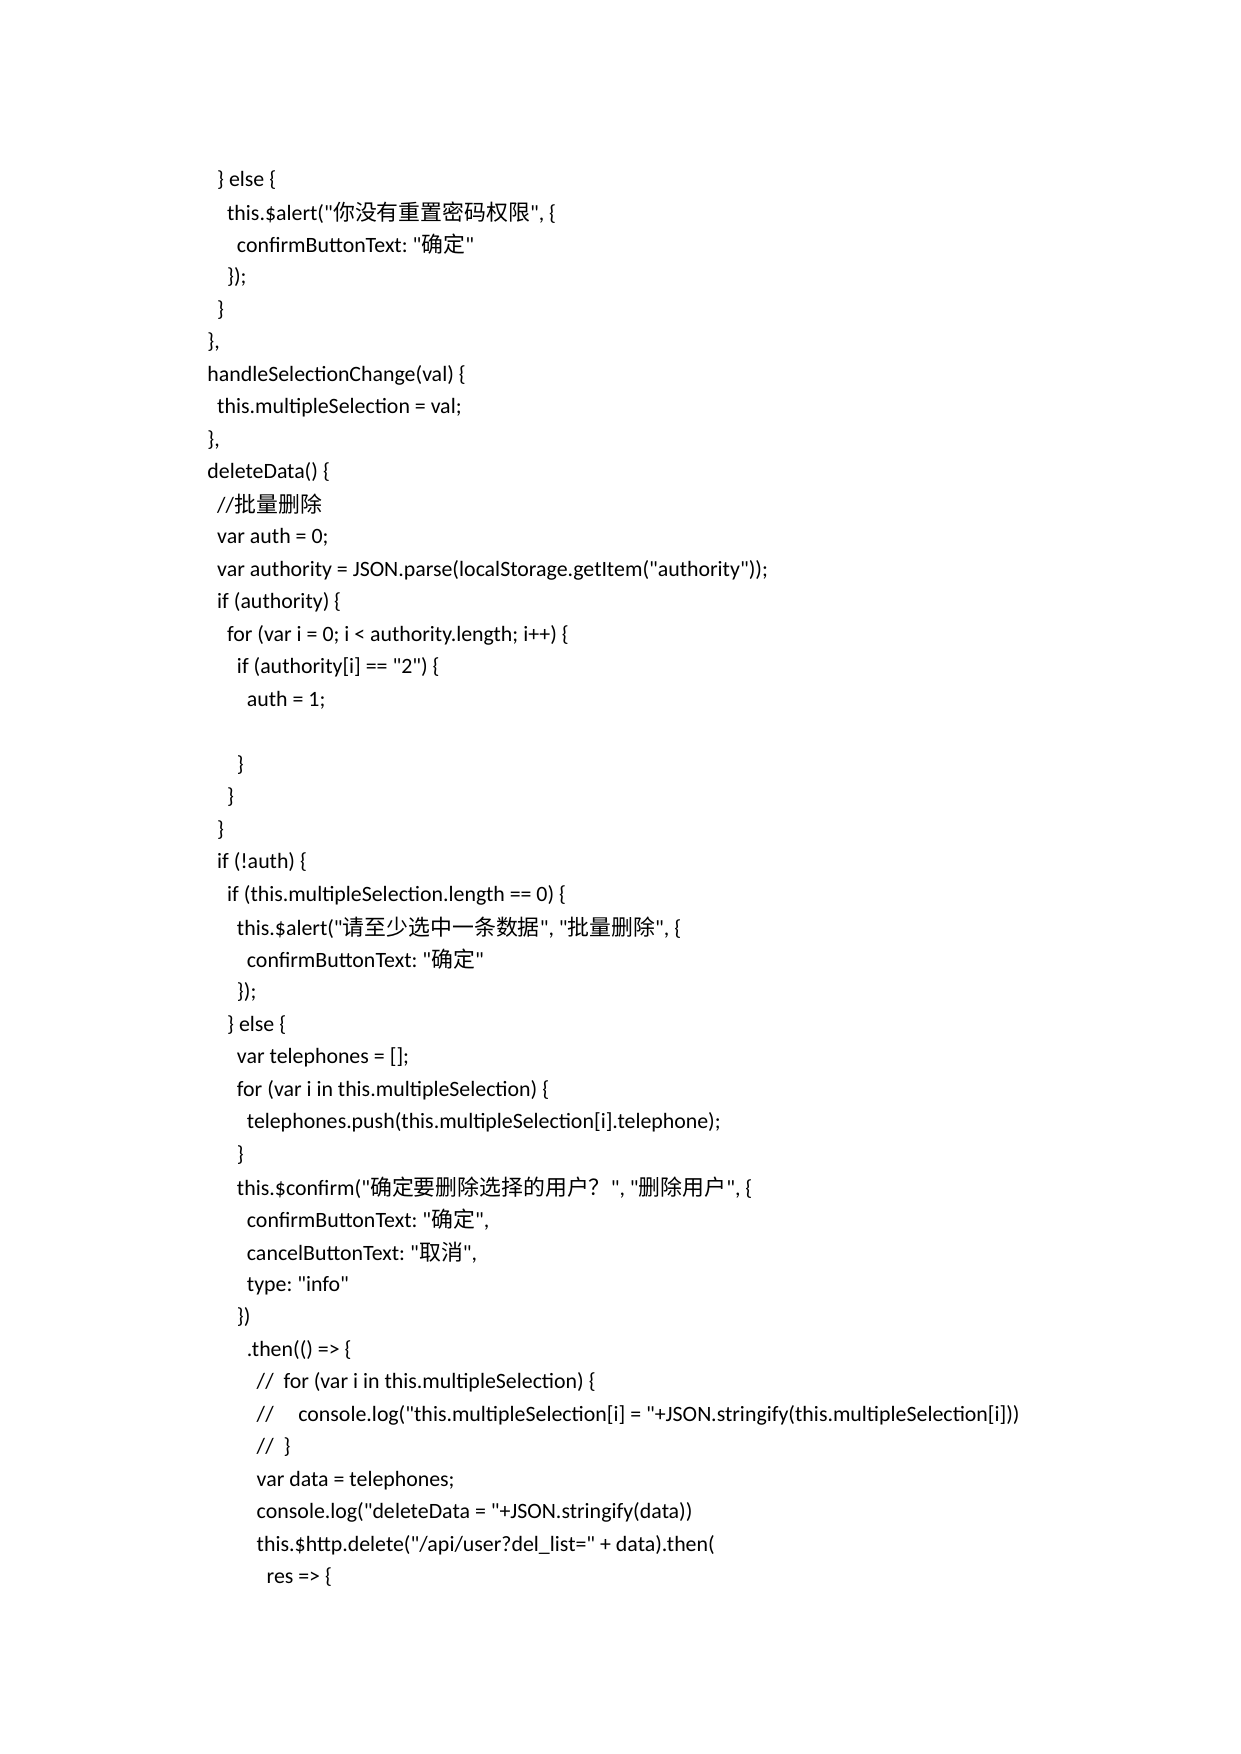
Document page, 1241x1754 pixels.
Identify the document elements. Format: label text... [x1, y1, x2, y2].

text } [187, 747, 1053, 779]
text }, [187, 324, 1053, 357]
text if (!auth) { [187, 844, 1053, 877]
text }) [187, 1299, 1053, 1332]
text } [187, 779, 1053, 812]
text .then(() => { [187, 1332, 1053, 1364]
text } [187, 812, 1053, 844]
text }); [187, 259, 1053, 292]
text var auth = 0; [187, 519, 1053, 552]
text var data = telephones; [187, 1462, 1053, 1494]
text if (this.multipleSelection.length == 0) { [187, 877, 1053, 909]
text this.$confirm("确定要删除选择的用户？", "删除用户", { [187, 1169, 1053, 1202]
text this.$alert("请至少选中一条数据", "批量删除", { [187, 909, 1053, 942]
text res => { [187, 1559, 1053, 1592]
text } [187, 1137, 1053, 1169]
text }); [187, 974, 1053, 1007]
text for (var i = 0; i < authority.length; i++) { [187, 617, 1053, 649]
text } else { [187, 162, 1053, 194]
text } [187, 292, 1053, 324]
text console.log("deleteData = "+JSON.stringify(data)) [187, 1494, 1053, 1527]
text this.$alert("你没有重置密码权限", { [187, 194, 1053, 227]
text cancelButtonText: "取消", [187, 1234, 1053, 1267]
text // } [187, 1429, 1053, 1462]
text if (authority[i] == "2") { [187, 649, 1053, 682]
text if (authority) { [187, 584, 1053, 617]
text confirmButtonText: "确定" [187, 942, 1053, 974]
text type: "info" [187, 1267, 1053, 1299]
text confirmButtonText: "确定" [187, 227, 1053, 259]
text for (var i in this.multipleSelection) { [187, 1072, 1053, 1104]
text confirmButtonText: "确定", [187, 1202, 1053, 1234]
text var telephones = []; [187, 1039, 1053, 1072]
text // for (var i in this.multipleSelection) { [187, 1364, 1053, 1397]
text this.$http.delete("/api/user?del_list=" + data).then( [187, 1527, 1053, 1559]
text }, [187, 422, 1053, 454]
text handleSelectionChange(val) { [187, 357, 1053, 389]
text // console.log("this.multipleSelection[i] = "+JSON.stringify(this.multipleSelection[i])) [187, 1397, 1053, 1429]
text } else { [187, 1007, 1053, 1039]
text deleteData() { [187, 454, 1053, 487]
text auth = 1; [187, 682, 1053, 714]
text this.multipleSelection = val; [187, 389, 1053, 422]
text telephones.push(this.multipleSelection[i].telephone); [187, 1104, 1053, 1137]
text //批量删除 [187, 487, 1053, 519]
text var authority = JSON.parse(localStorage.getItem("authority")); [187, 552, 1053, 584]
